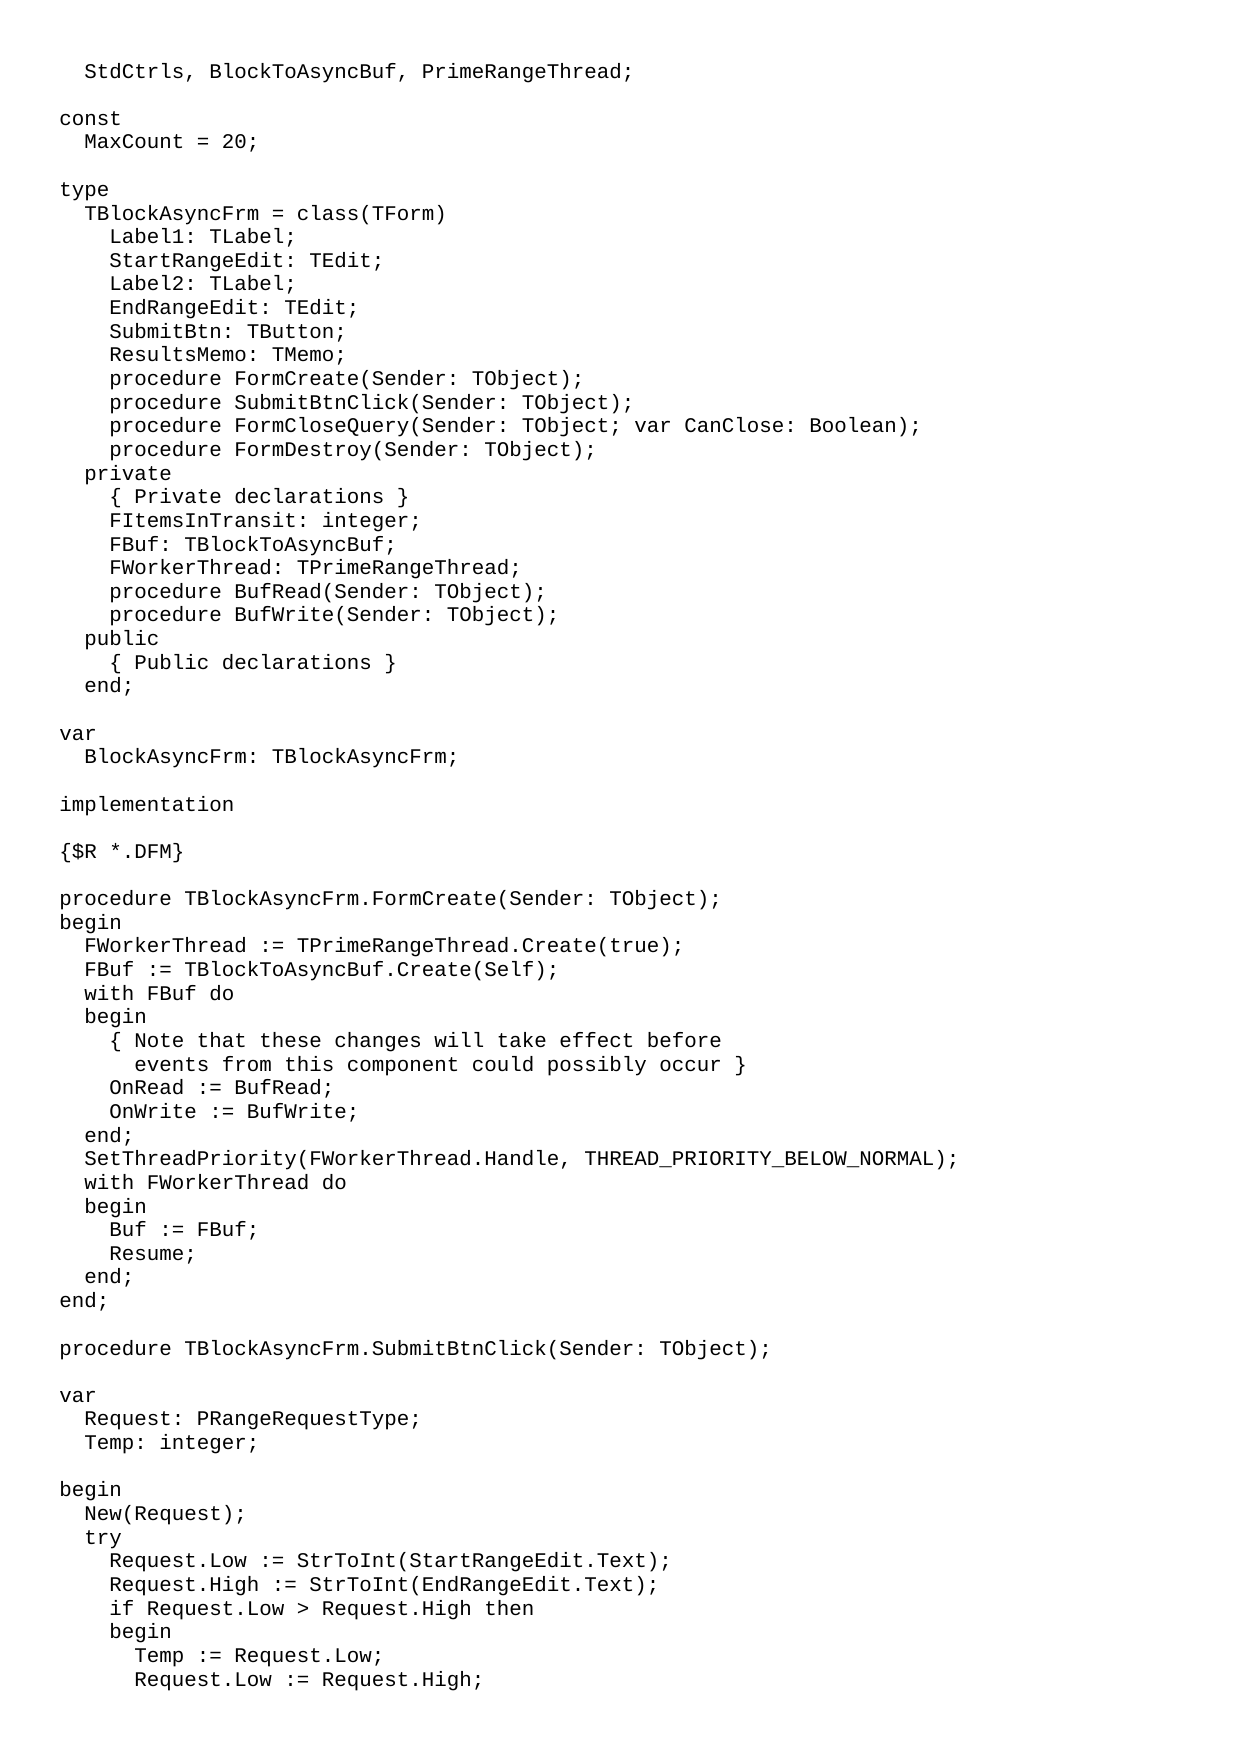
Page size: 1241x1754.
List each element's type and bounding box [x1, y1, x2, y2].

table_cell [58, 59, 998, 1694]
